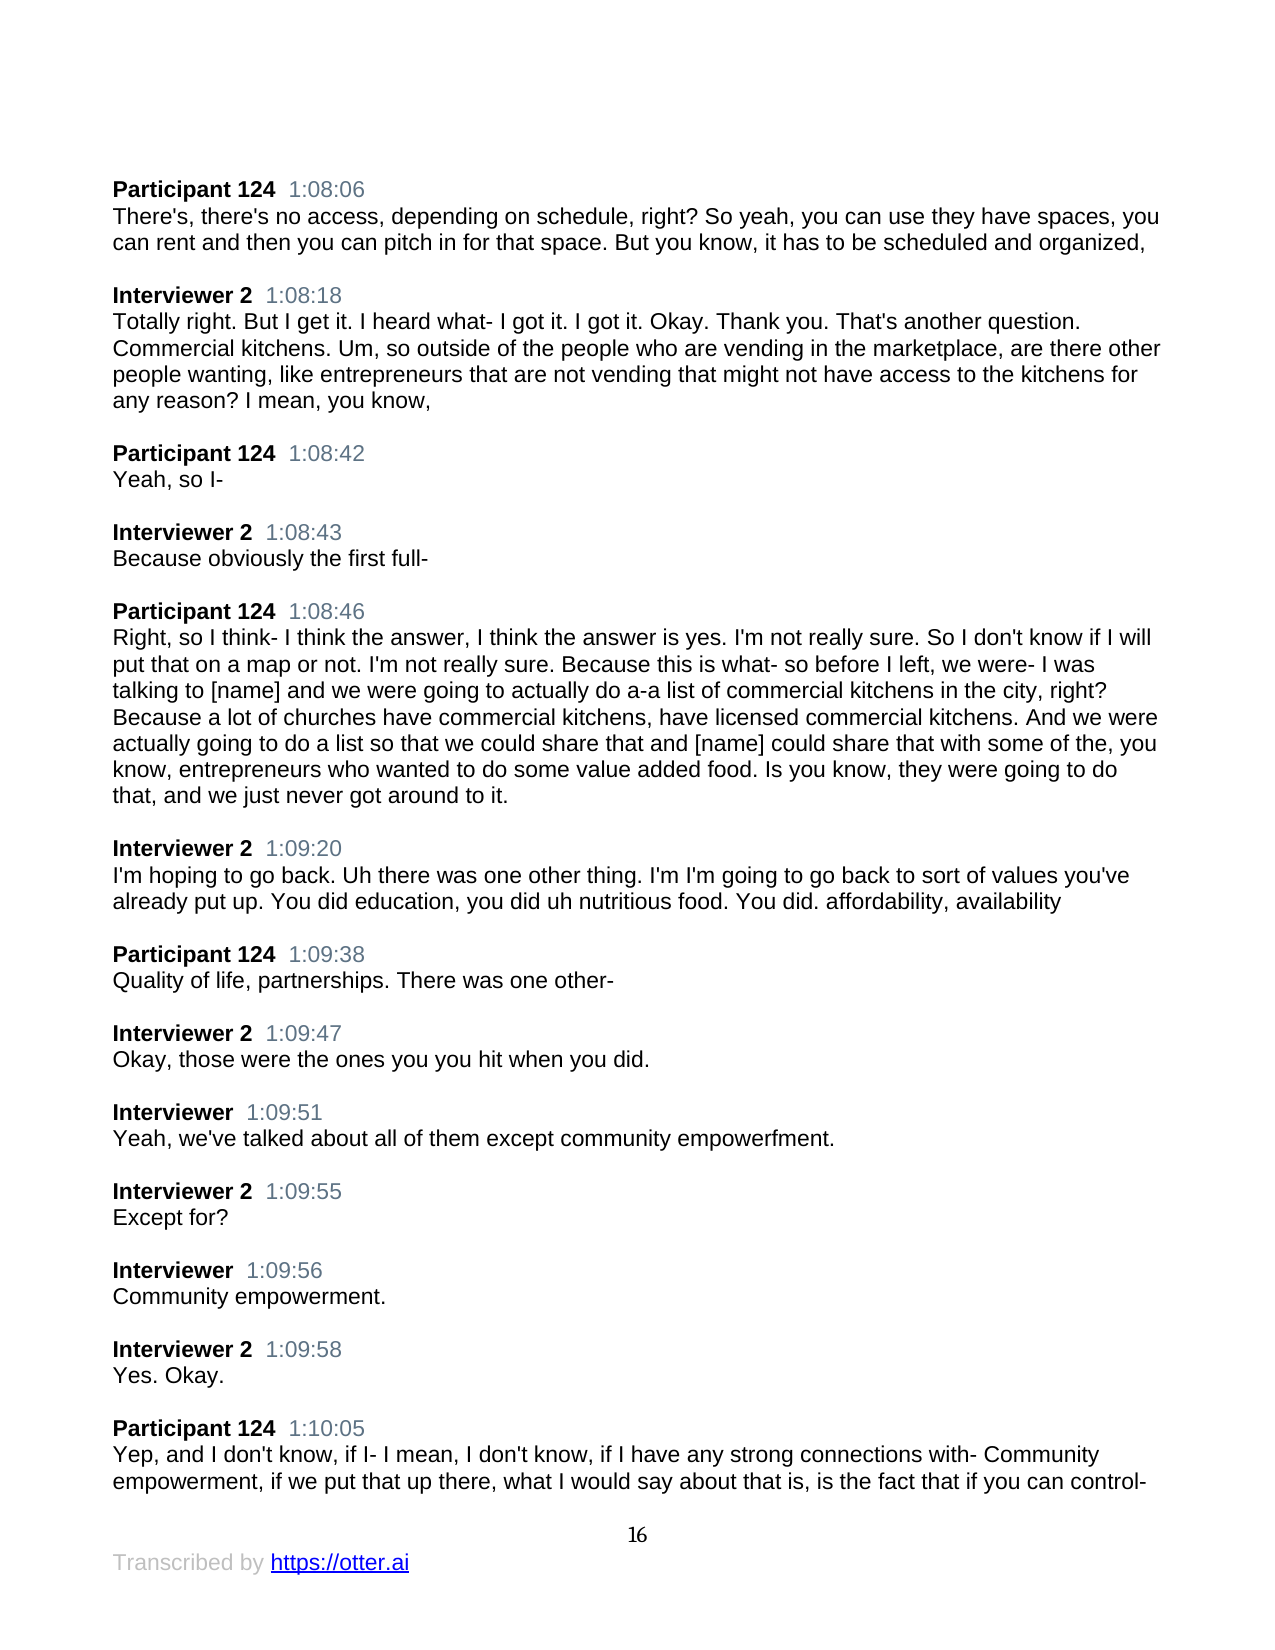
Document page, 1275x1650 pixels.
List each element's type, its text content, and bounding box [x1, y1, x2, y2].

text Interviewer 1:09:51 [112, 1099, 1162, 1125]
text Interviewer 2 1:09:47 [112, 1020, 1162, 1046]
text Yeah, we've talked about all of them except community empowerfment. [112, 1125, 1162, 1151]
text Community empowerment. [112, 1283, 1162, 1309]
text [112, 1441, 1162, 1494]
text Participant 124 1:08:46 [112, 598, 1162, 624]
text Participant 124 1:08:42 [112, 440, 1162, 466]
text I'm hoping to go back. Uh there was one other thing. I'm I'm going to go back to sort of values you've already put up. You did education, you did uh nutritious food. You did. affordability, availability [112, 862, 1162, 914]
text Interviewer 2 1:08:18 [112, 282, 1162, 308]
text Interviewer 2 1:09:55 [112, 1178, 1162, 1204]
text Participant 124 1:08:06 [112, 176, 1162, 203]
text Interviewer 2 1:09:58 [112, 1336, 1162, 1362]
text Interviewer 1:09:56 [112, 1257, 1162, 1283]
text There's, there's no access, depending on schedule, right? So yeah, you can use they have spaces, you can rent and then you can pitch in for that space. But you know, it has to be scheduled and organized, [112, 203, 1162, 255]
text Interviewer 2 1:08:43 [112, 519, 1162, 545]
text Except for? [112, 1204, 1162, 1231]
text Quality of life, partnerships. There was one other- [112, 967, 1162, 993]
text Interviewer 2 1:09:20 [112, 835, 1162, 862]
text Participant 124 1:09:38 [112, 941, 1162, 967]
text Okay, those were the ones you you hit when you did. [112, 1046, 1162, 1072]
text Participant 124 1:10:05 [112, 1415, 1162, 1441]
text Because obviously the first full- [112, 545, 1162, 572]
text Yes. Okay. [112, 1362, 1162, 1389]
text Yeah, so I- [112, 466, 1162, 493]
text Right, so I think- I think the answer, I think the answer is yes. I'm not really sure. So I don't know if I will put that on a map or not. I'm not really sure. Because this is what- so before I left, we were- I was talking to [name] and we were going to actually do a-a list of commercial kitchens in the city, right? Because a lot of churches have commercial kitchens, have licensed commercial kitchens. And we were actually going to do a list so that we could share that and [name] could share that with some of the, you know, entrepreneurs who wanted to do some value added food. Is you know, they were going to do that, and we just never got around to it. [112, 624, 1162, 809]
text Totally right. But I get it. I heard what- I got it. I got it. Okay. Thank you. That's another question. Commercial kitchens. Um, so outside of the people who are vending in the marketplace, are there other people wanting, like entrepreneurs that are not vending that might not have access to the kitchens for any reason? I mean, you know, [112, 308, 1162, 413]
